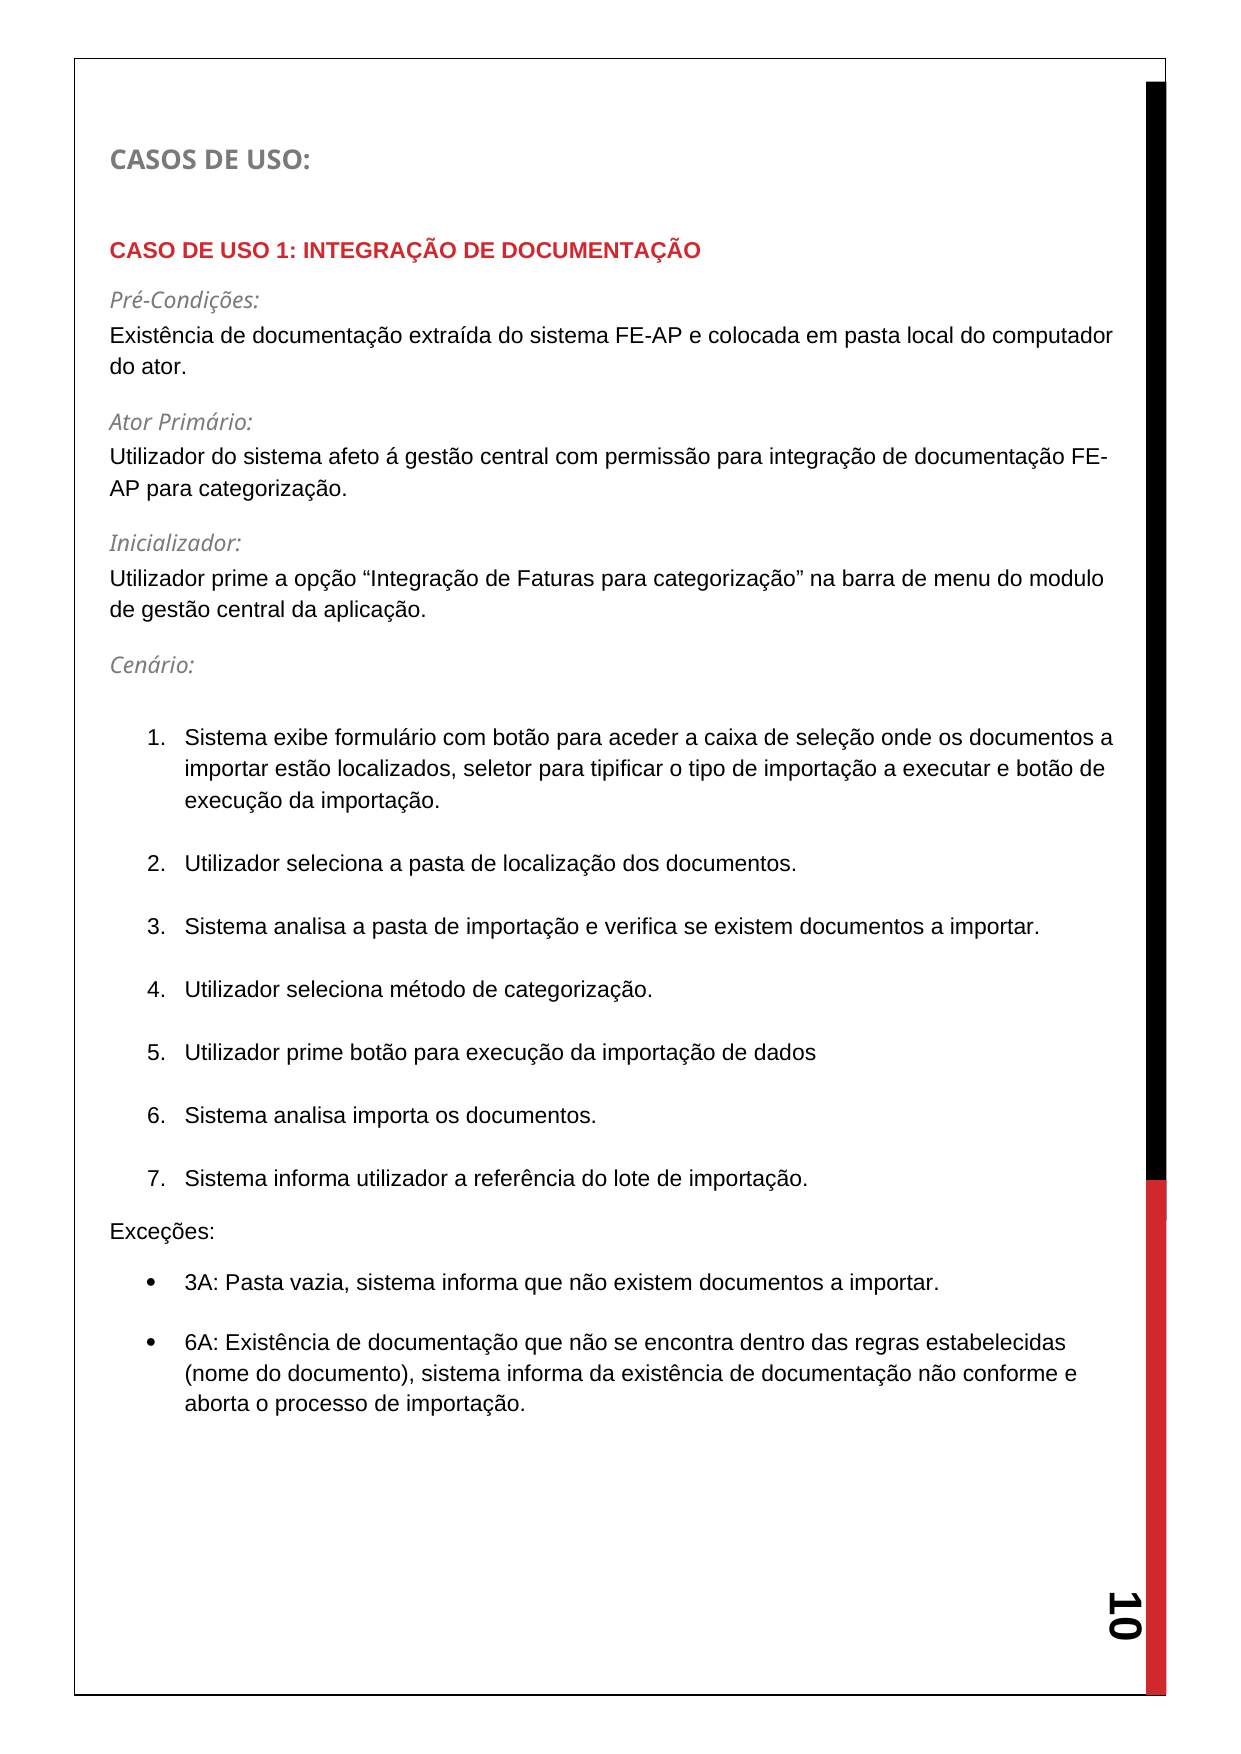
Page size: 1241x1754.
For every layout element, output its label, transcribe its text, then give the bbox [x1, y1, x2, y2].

subtitle Pré-Condições: [109, 284, 1131, 315]
subtitle Cenário: [109, 648, 1131, 717]
list Sistema analisa importa os documentos. [147, 1102, 1131, 1129]
list Utilizador prime botão para execução da importação de dados [147, 1039, 1131, 1097]
subtitle Ator Primário: [109, 406, 1131, 437]
subtitle Caso de USO 1: IntegraçÃO DE Documentação [109, 237, 1131, 263]
list Sistema exibe formulário com botão para aceder a caixa de seleção onde os documentos a importar estão localizados, seletor para tipificar o tipo de importação a executar e botão de execução da importação. [147, 723, 1131, 844]
list 6A: Existência de documentação que não se encontra dentro das regras estabelecidas (nome do documento), sistema informa da existência de documentação não conforme e aborta o processo de importação. [147, 1329, 1131, 1416]
text Existência de documentação extraída do sistema FE-AP e colocada em pasta local do computador do ator. [109, 322, 1131, 379]
text Exceções: [109, 1218, 1131, 1244]
subtitle CASOS DE USO: [109, 140, 1131, 177]
text Utilizador do sistema afeto á gestão central com permissão para integração de documentação FE-AP para categorização. [109, 443, 1131, 501]
list Sistema analisa a pasta de importação e verifica se existem documentos a importar. [147, 913, 1131, 971]
subtitle Inicializador: [109, 527, 1131, 558]
list Utilizador seleciona método de categorização. [147, 976, 1131, 1034]
list 3A: Pasta vazia, sistema informa que não existem documentos a importar. [147, 1269, 1131, 1325]
text Utilizador prime a opção “Integração de Faturas para categorização” na barra de menu do modulo de gestão central da aplicação. [109, 564, 1131, 622]
list Sistema informa utilizador a referência do lote de importação. [147, 1165, 1131, 1192]
list Utilizador seleciona a pasta de localização dos documentos. [147, 850, 1131, 908]
